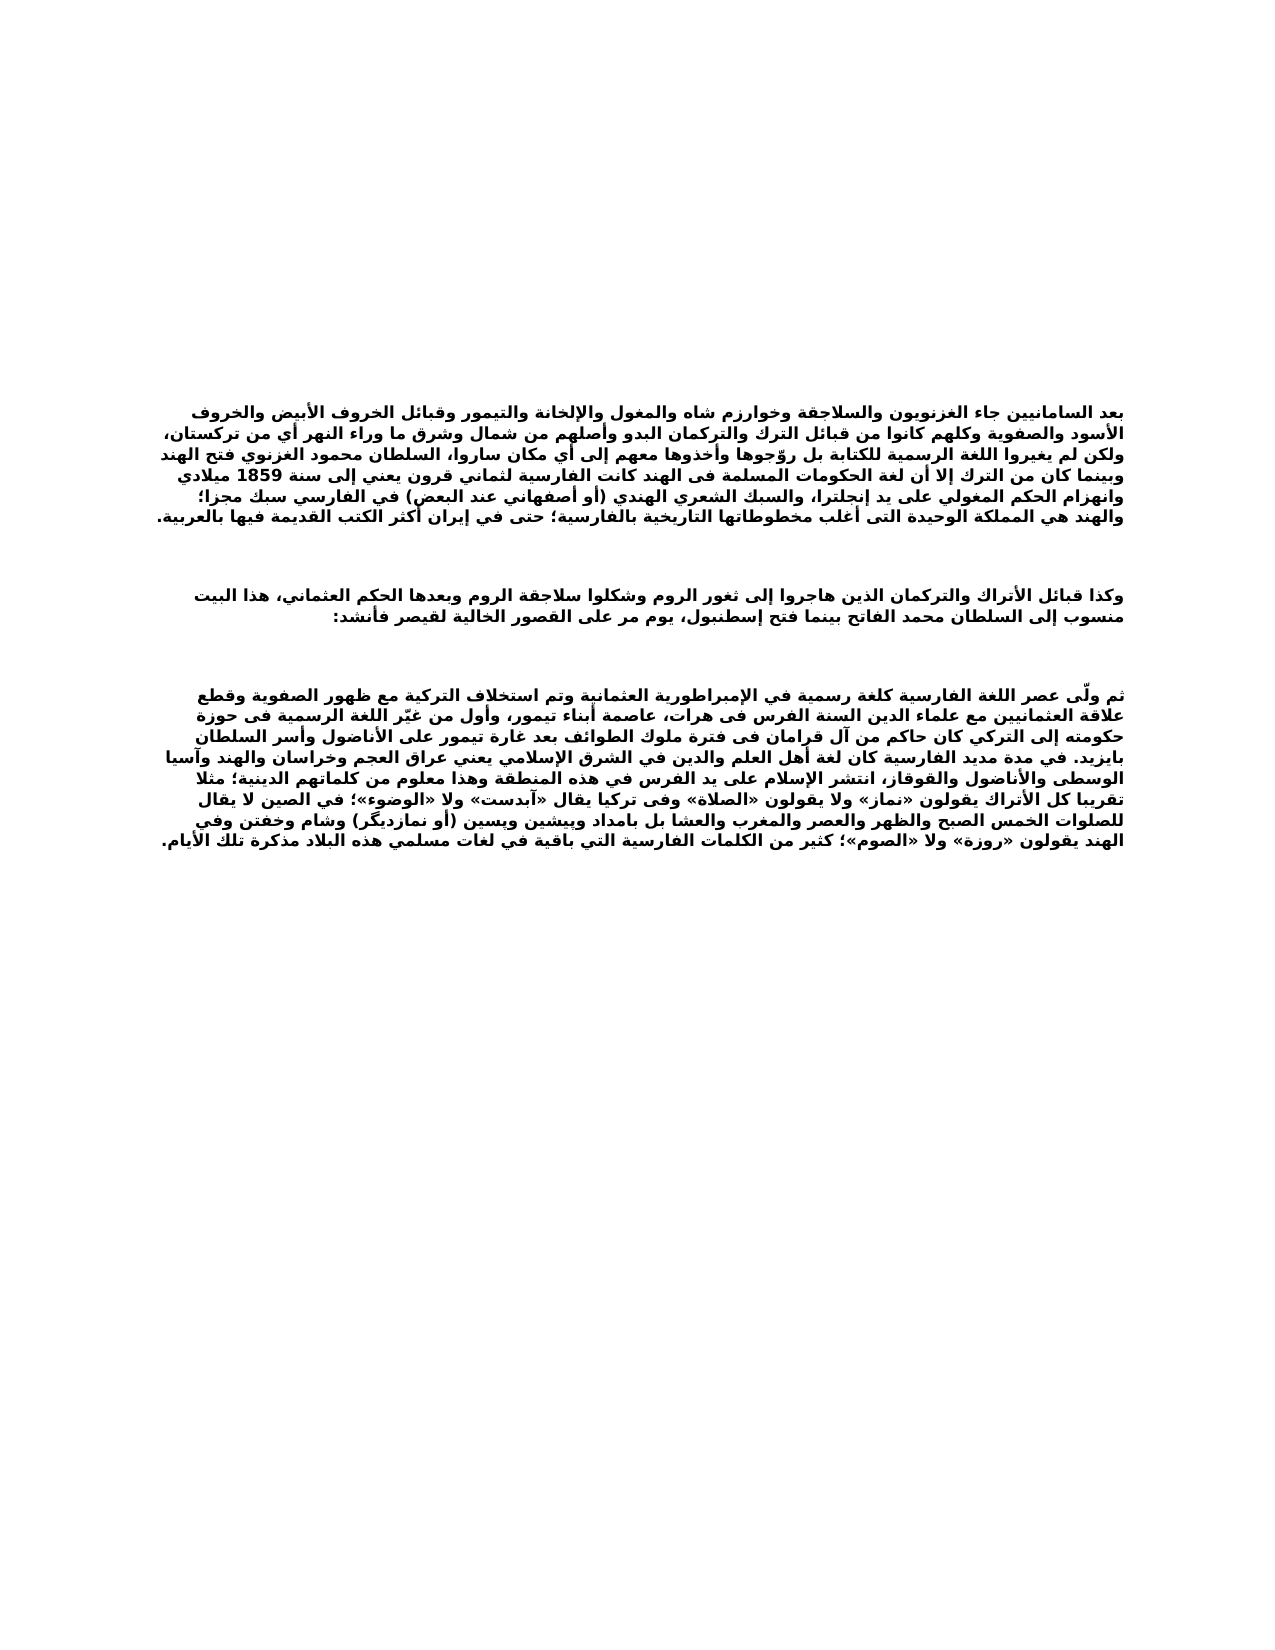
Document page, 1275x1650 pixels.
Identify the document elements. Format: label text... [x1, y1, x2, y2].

text وكذا قبائل الأتراك والتركمان الذین هاجروا إلی ثغور الروم وشكلوا سلاجقة الروم وبعدها الحكم العثماني، هذا البیت منسوب إلی السلطان محمد الفاتح بینما فتح إسطنبول، یوم مر علی القصور الخالیة لقیصر فأنشد: [150, 586, 1125, 626]
text بعد السامانیین جاء الغزنویون والسلاجقة وخوارزم شاه والمغول والإلخانة والتیمور وقبائل الخروف الأبيض والخروف الأسود والصفویة وكلهم كانوا من قبائل الترك والتركمان البدو وأصلهم من شمال وشرق ما وراء النهر أي من تركستان، ولكن لم یغیروا اللغة الرسمیة للكتابة بل روّجوها وأخذوها معهم إلی أي مكان ساروا، السلطان محمود الغزنوي فتح الهند وبینما كان من الترك إلا أن لغة الحكومات المسلمة فی الهند كانت الفارسیة لثماني قرون یعني إلی سنة 1859 میلادي وانهزام الحكم المغولي علی ید إنجلترا، والسبك الشعري الهندي (أو أصفهاني عند البعض) في الفارسي سبك مجزا؛ والهند هي المملكة الوحیدة التی أغلب مخطوطاتها التاریخیة بالفارسیة؛ حتی في إیران أكثر الكتب القدیمة فيها بالعربیة. [150, 403, 1125, 527]
text ثم ولّی عصر اللغة الفارسیة كلغة رسمیة في الإمبراطورية العثمانية وتم استخلاف التركية مع ظهور الصفویة وقطع علاقة العثمانيين مع علماء الدین السنة الفرس فی هرات، عاصمة أبناء تیمور، وأول من غیّر اللغة الرسمیة فی حوزة حكومته إلی التركي كان حاكم من آل قرامان فی فترة ملوك الطوائف بعد غارة تیمور على الأناضول وأسر السلطان بایزید. في مدة مدید الفارسیة كان لغة أهل العلم والدین في الشرق الإسلامي یعني عراق العجم وخراسان والهند وآسیا الوسطی والأناضول والقوقاز، انتشر الإسلام علی ید الفرس في هذه المنطقة وهذا معلوم من كلماتهم الدینیة؛ مثلا تقریبا كل الأتراك یقولون «نماز» ولا یقولون «الصلاة» وفی تركیا یقال «آبدست» ولا «الوضوء»؛ في الصین لا یقال للصلوات الخمس الصبح والظهر والعصر والمغرب والعشا بل بامداد وپیشین وپسین (أو نمازدیگر) وشام وخفتن وفي الهند یقولون «روزة» ولا «الصوم»؛ كثیر من الكلمات الفارسیة التي باقیة في لغات مسلمي هذه البلاد مذكرة تلك الأیام. [150, 685, 1125, 851]
